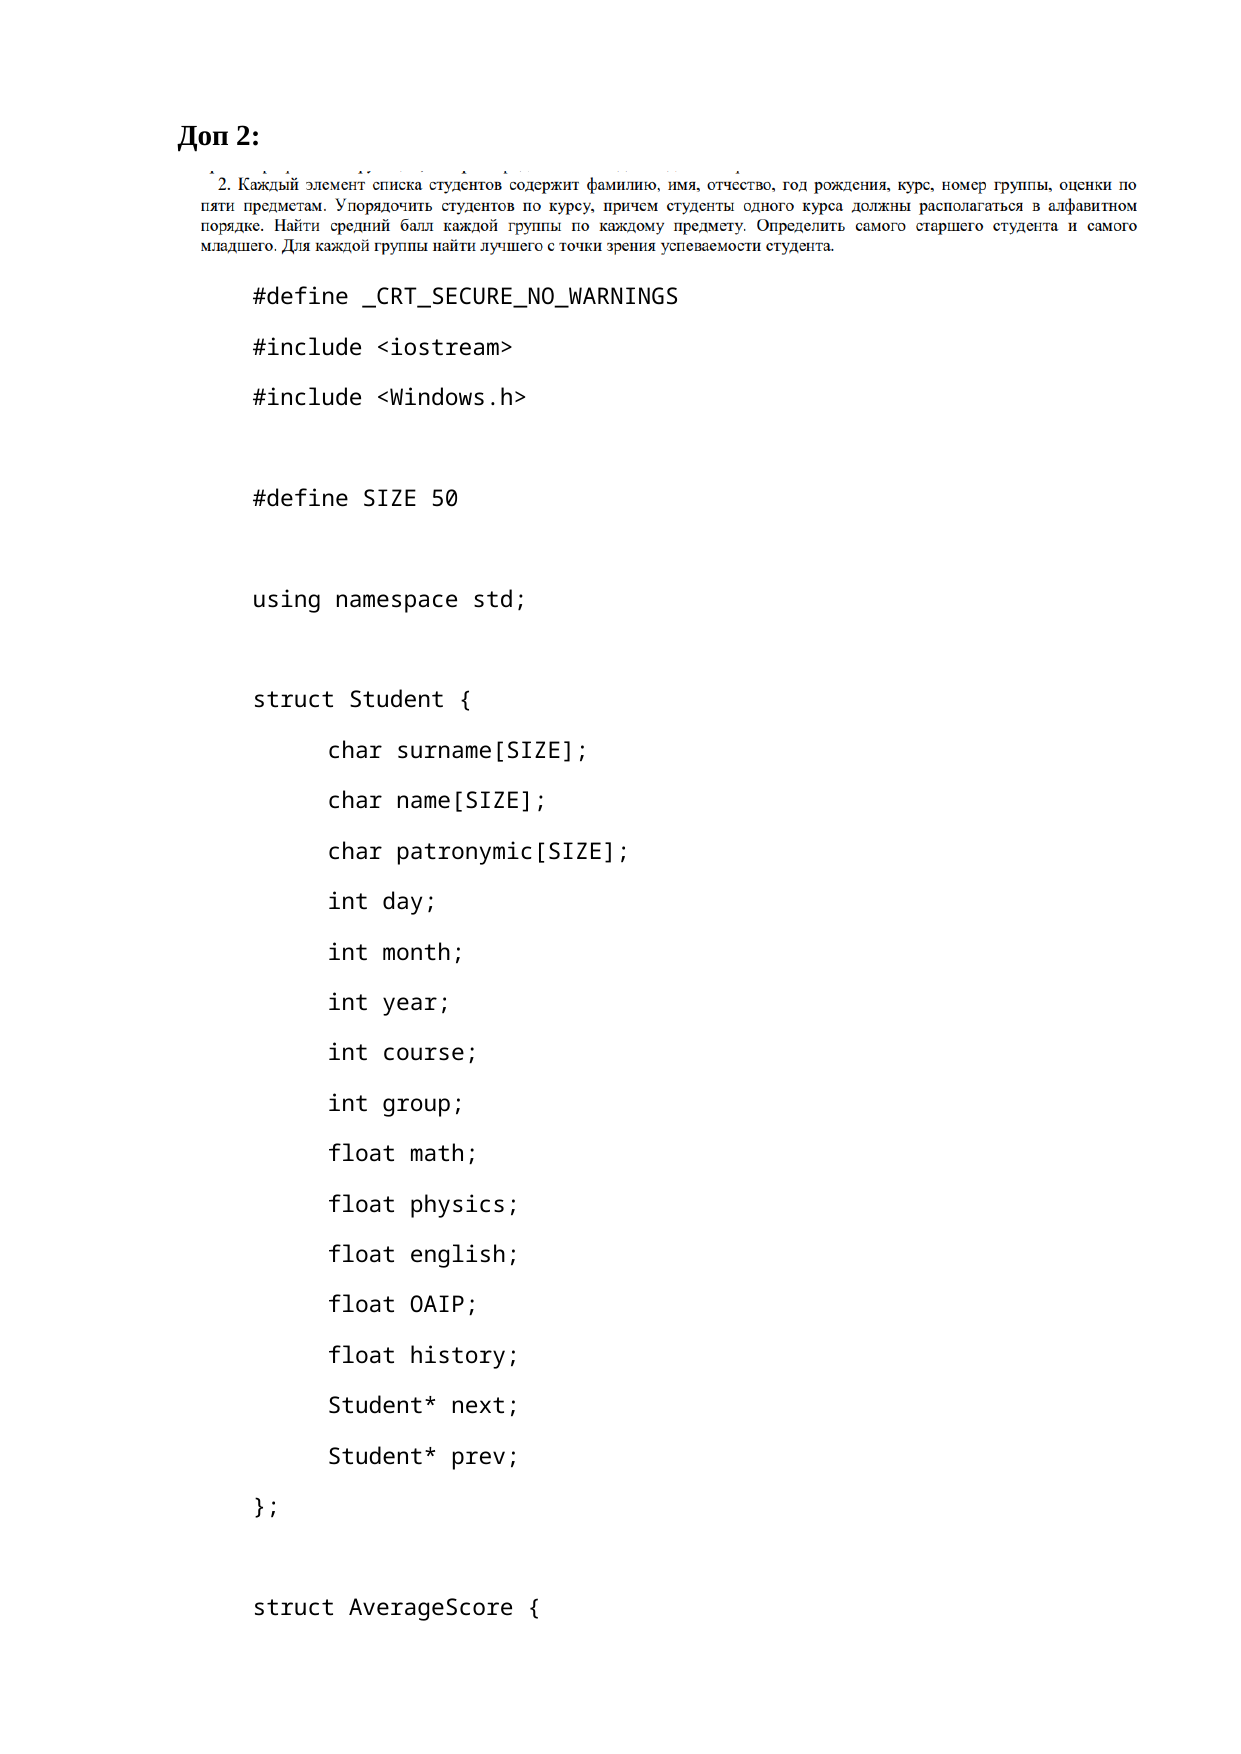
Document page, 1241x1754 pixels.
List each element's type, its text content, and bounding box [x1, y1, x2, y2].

text int month; [177, 936, 1152, 967]
text char name[SIZE]; [177, 784, 1152, 816]
text #include <Windows.h> [177, 381, 1152, 412]
text int group; [177, 1087, 1152, 1118]
text using namespace std; [177, 583, 1152, 614]
picture [177, 171, 1152, 262]
text struct AverageScore { [177, 1591, 1152, 1622]
text #define _CRT_SECURE_NO_WARNINGS [177, 280, 1152, 311]
text int course; [177, 1036, 1152, 1068]
text float OAIP; [177, 1288, 1152, 1320]
text struct Student { [177, 683, 1152, 715]
text float physics; [177, 1188, 1152, 1219]
text float history; [177, 1339, 1152, 1370]
text float english; [177, 1238, 1152, 1269]
text float math; [177, 1137, 1152, 1168]
text char patronymic[SIZE]; [177, 835, 1152, 866]
text Доп 2: [177, 118, 1152, 152]
text int year; [177, 986, 1152, 1017]
text int day; [177, 885, 1152, 916]
text }; [177, 1490, 1152, 1521]
text char surname[SIZE]; [177, 734, 1152, 765]
text Student* prev; [177, 1440, 1152, 1471]
text #include <iostream> [177, 331, 1152, 362]
text #define SIZE 50 [177, 482, 1152, 513]
text Student* next; [177, 1389, 1152, 1421]
